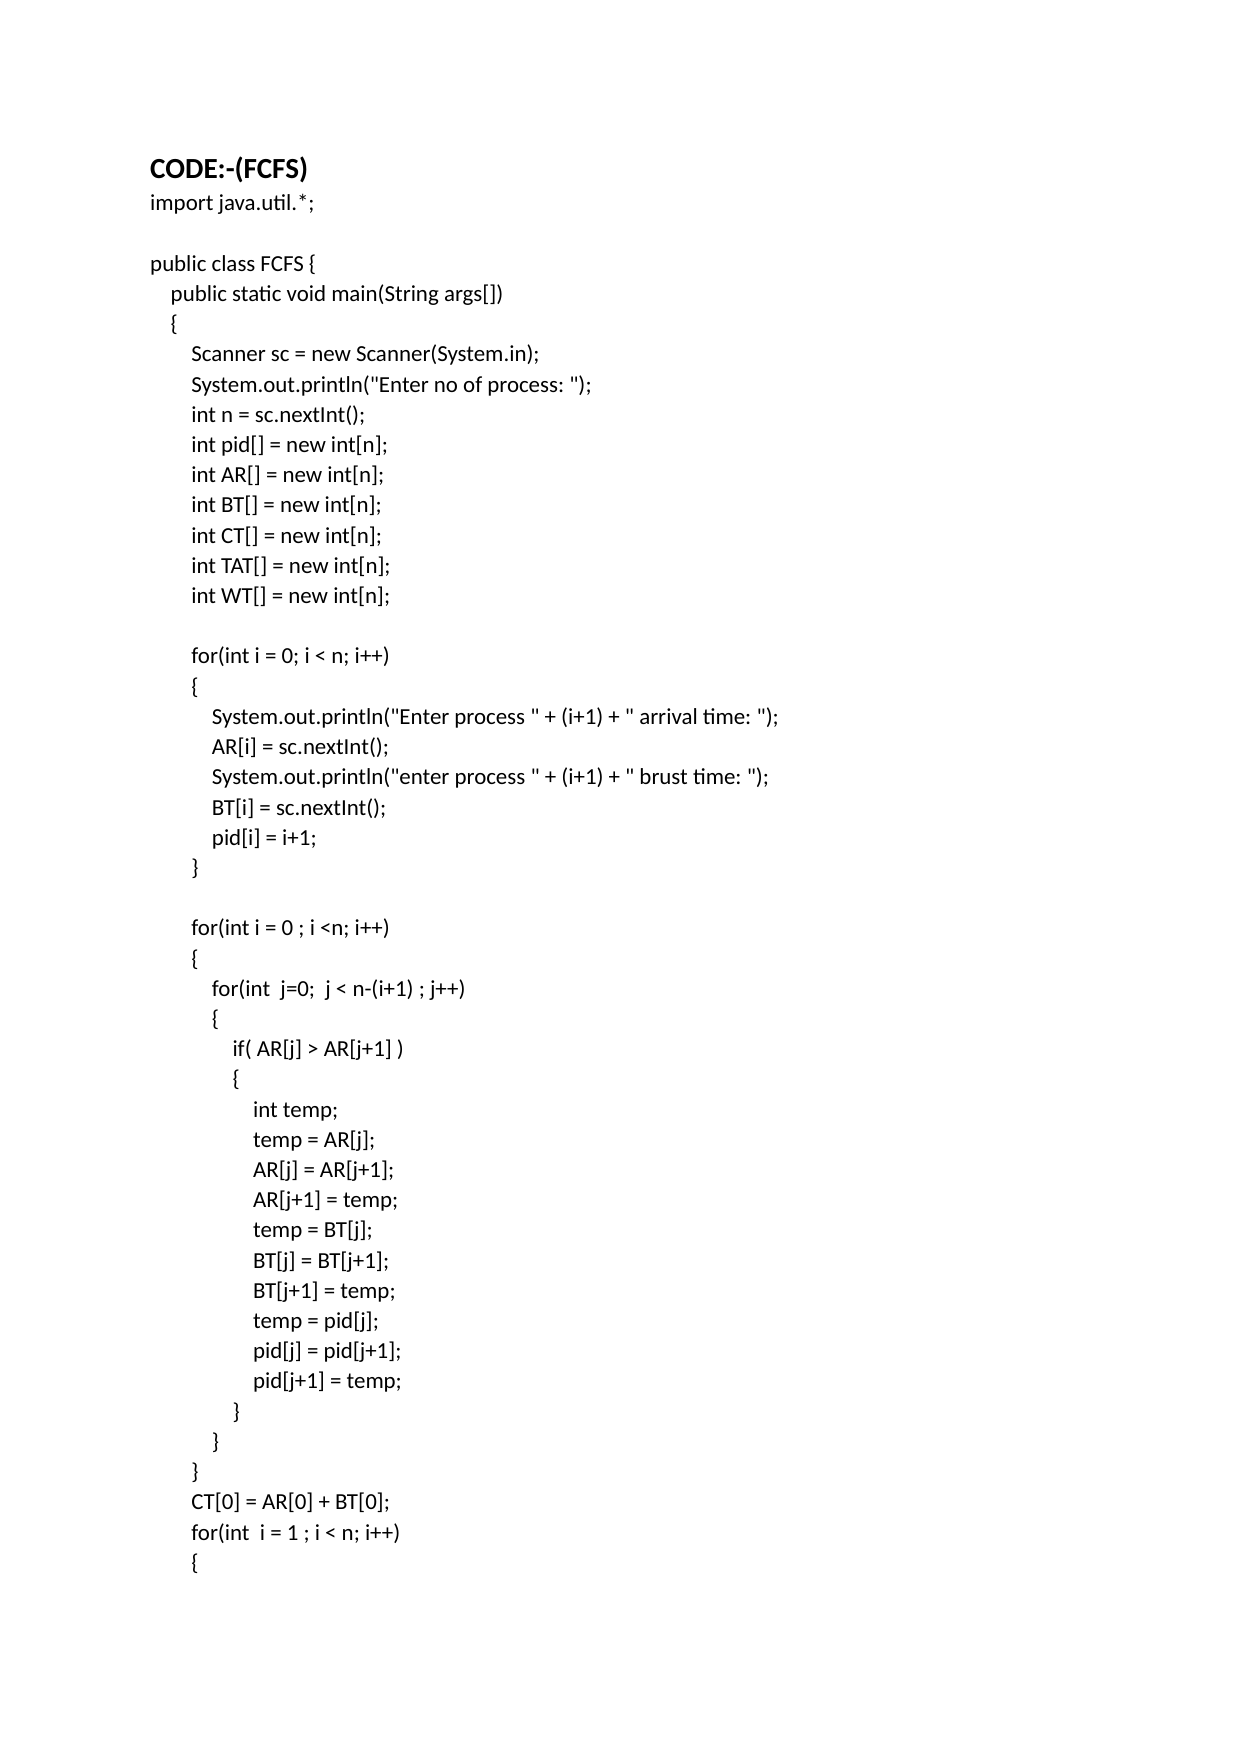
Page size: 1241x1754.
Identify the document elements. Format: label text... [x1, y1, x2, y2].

text int temp; [150, 1095, 1090, 1123]
text BT[i] = sc.nextInt(); [150, 793, 1090, 821]
text int pid[] = new int[n]; [150, 430, 1090, 458]
text temp = AR[j]; [150, 1125, 1090, 1153]
text int CT[] = new int[n]; [150, 521, 1090, 549]
text AR[j+1] = temp; [150, 1185, 1090, 1213]
text BT[j+1] = temp; [150, 1276, 1090, 1304]
text int TAT[] = new int[n]; [150, 551, 1090, 579]
text AR[i] = sc.nextInt(); [150, 732, 1090, 760]
text { [150, 672, 1090, 700]
text { [150, 1064, 1090, 1092]
text int n = sc.nextInt(); [150, 400, 1090, 428]
text import java.util.*; [150, 188, 1090, 216]
text AR[j] = AR[j+1]; [150, 1155, 1090, 1183]
text } [150, 1457, 1090, 1485]
text public class FCFS { [150, 249, 1090, 277]
text for(int i = 1 ; i < n; i++) [150, 1518, 1090, 1546]
text temp = BT[j]; [150, 1216, 1090, 1243]
text } [150, 1427, 1090, 1455]
text { [150, 944, 1090, 972]
text System.out.println("enter process " + (i+1) + " brust time: "); [150, 762, 1090, 790]
text } [150, 853, 1090, 881]
text } [150, 1397, 1090, 1425]
text CODE:-(FCFS) [150, 150, 1090, 186]
text pid[j+1] = temp; [150, 1367, 1090, 1394]
text for(int i = 0 ; i <n; i++) [150, 913, 1090, 941]
text { [150, 1004, 1090, 1032]
text System.out.println("Enter process " + (i+1) + " arrival time: "); [150, 702, 1090, 730]
text BT[j] = BT[j+1]; [150, 1246, 1090, 1274]
text { [150, 1548, 1090, 1576]
text public static void main(String args[]) [150, 279, 1090, 307]
text int AR[] = new int[n]; [150, 460, 1090, 488]
text System.out.println("Enter no of process: "); [150, 370, 1090, 398]
text pid[j] = pid[j+1]; [150, 1336, 1090, 1364]
text temp = pid[j]; [150, 1306, 1090, 1334]
text if( AR[j] > AR[j+1] ) [150, 1034, 1090, 1062]
text CT[0] = AR[0] + BT[0]; [150, 1487, 1090, 1515]
text int BT[] = new int[n]; [150, 491, 1090, 518]
text pid[i] = i+1; [150, 823, 1090, 851]
text for(int i = 0; i < n; i++) [150, 642, 1090, 669]
text { [150, 309, 1090, 337]
text Scanner sc = new Scanner(System.in); [150, 339, 1090, 367]
text int WT[] = new int[n]; [150, 581, 1090, 609]
text for(int j=0; j < n-(i+1) ; j++) [150, 974, 1090, 1002]
